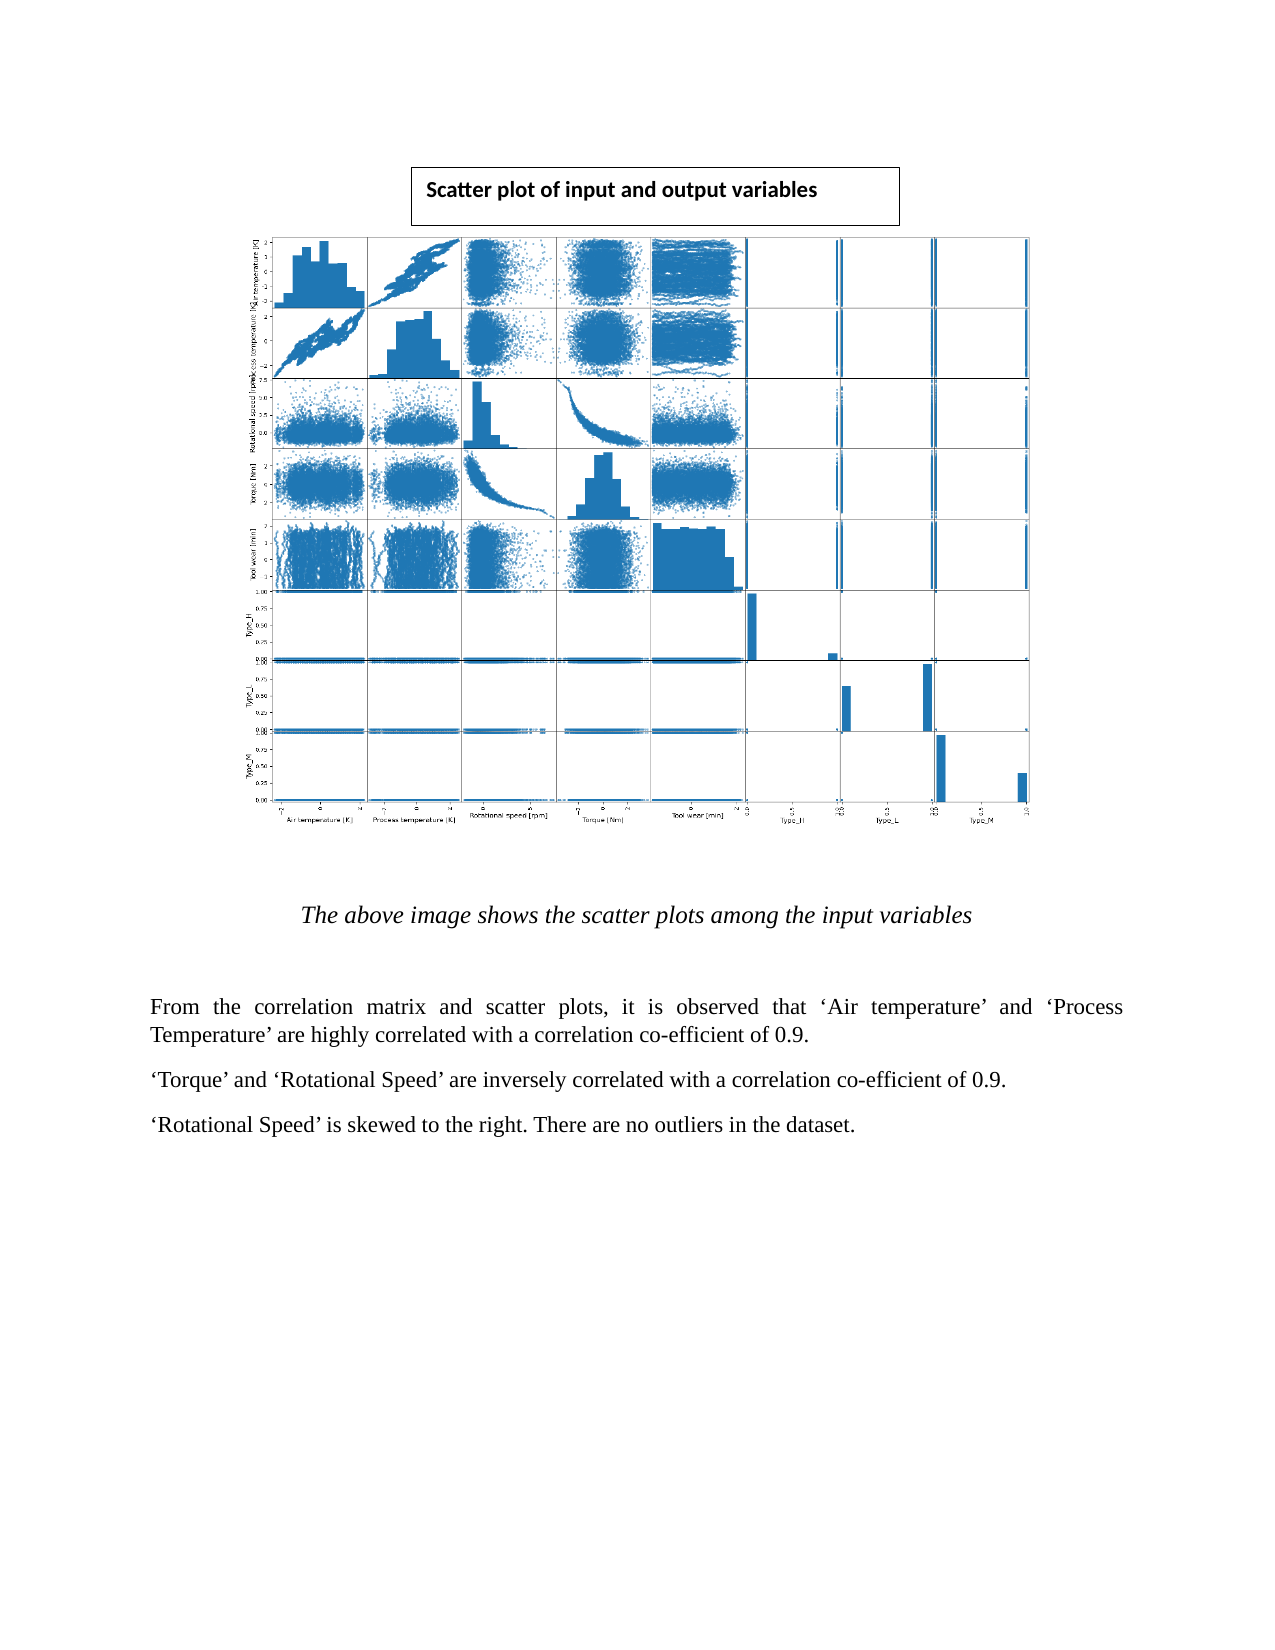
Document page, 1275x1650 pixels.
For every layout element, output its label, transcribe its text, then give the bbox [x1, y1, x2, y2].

text The above image shows the scatter plots among the input variables [150, 900, 1125, 929]
text ‘Torque’ and ‘Rotational Speed’ are inversely correlated with a correlation co-efficient of 0.9. [150, 1066, 1125, 1093]
text ‘Rotational Speed’ is skewed to the right. There are no outliers in the dataset. [150, 1112, 1125, 1138]
picture [150, 150, 1125, 882]
text From the correlation matrix and scatter plots, it is observed that ‘Air temperature’ and ‘Process Temperature’ are highly correlated with a correlation co-efficient of 0.9. [150, 993, 1125, 1048]
